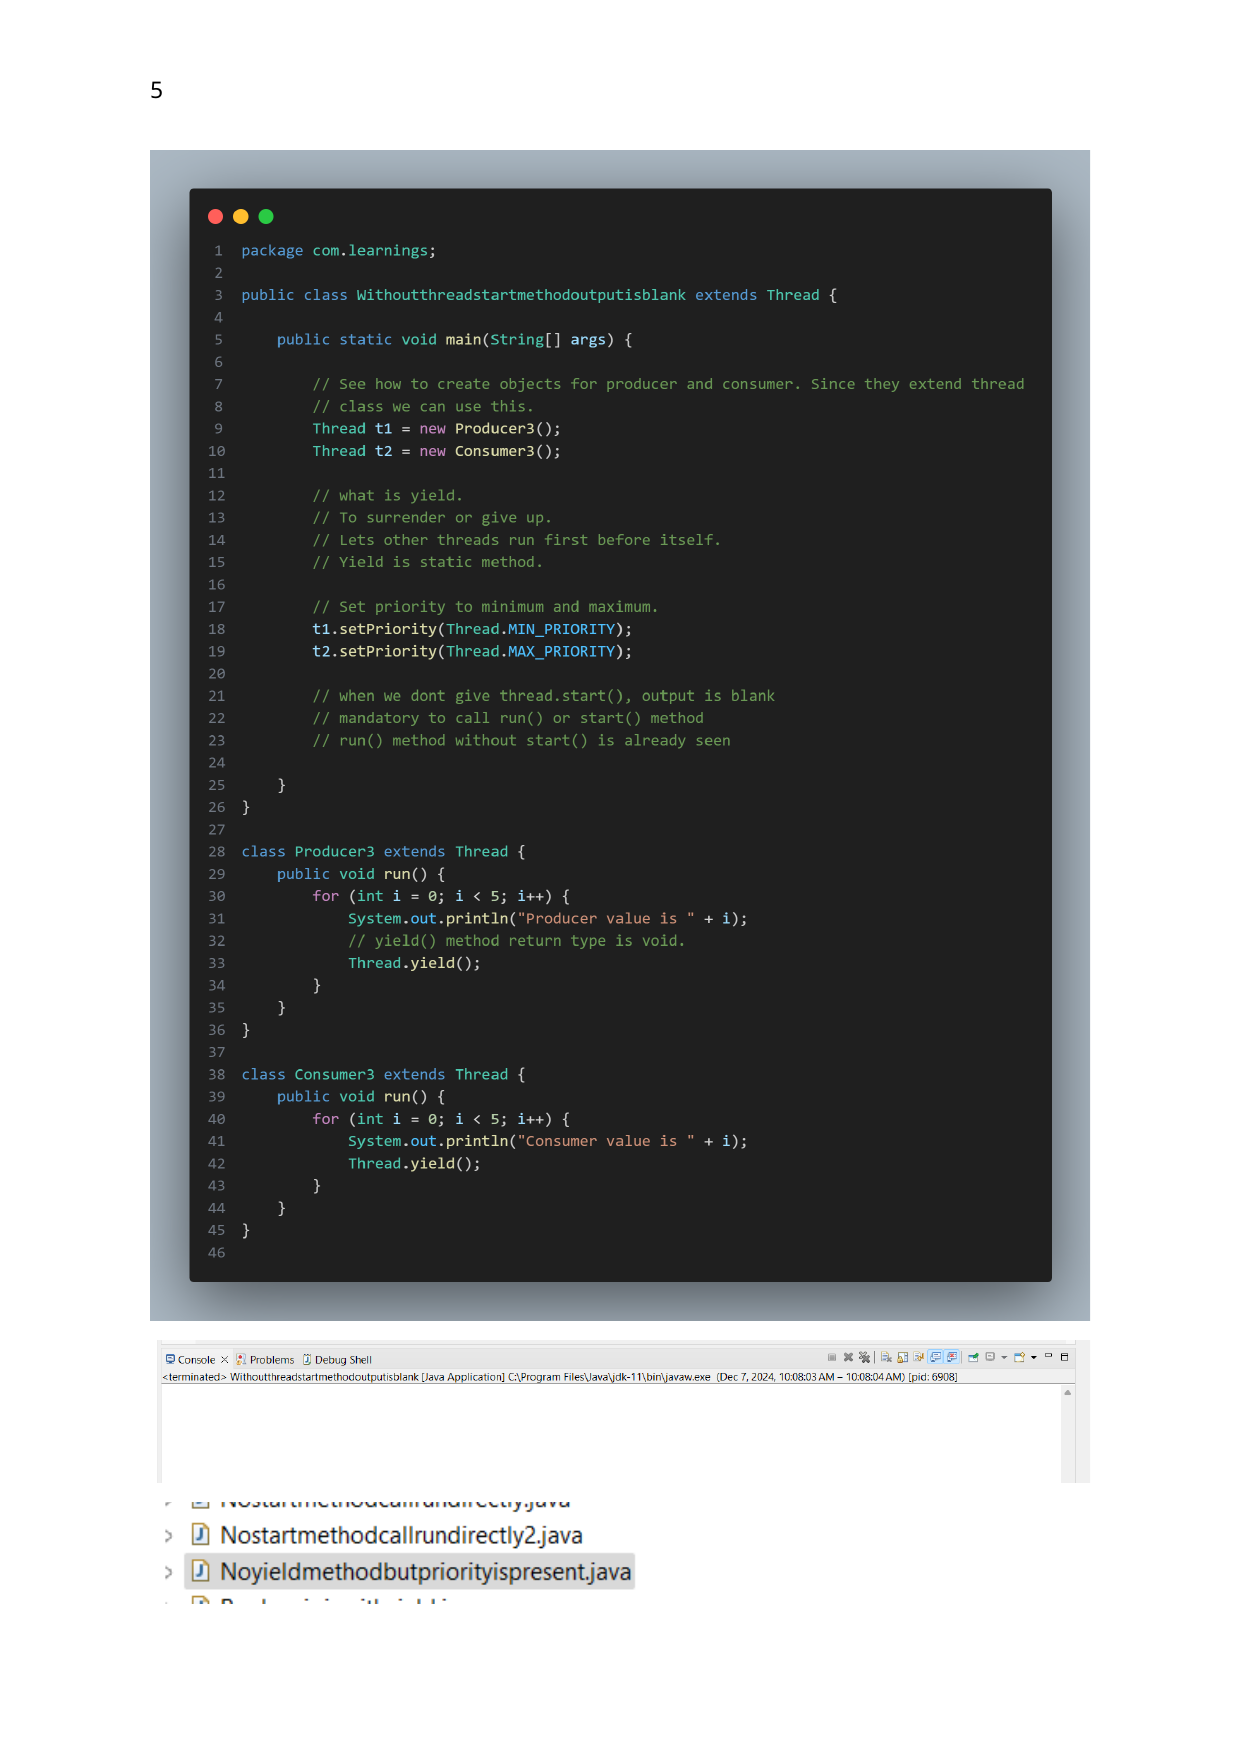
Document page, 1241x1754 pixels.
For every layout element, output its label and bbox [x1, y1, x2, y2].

picture [150, 1502, 675, 1604]
picture [150, 150, 1091, 1321]
picture [150, 1340, 1091, 1483]
